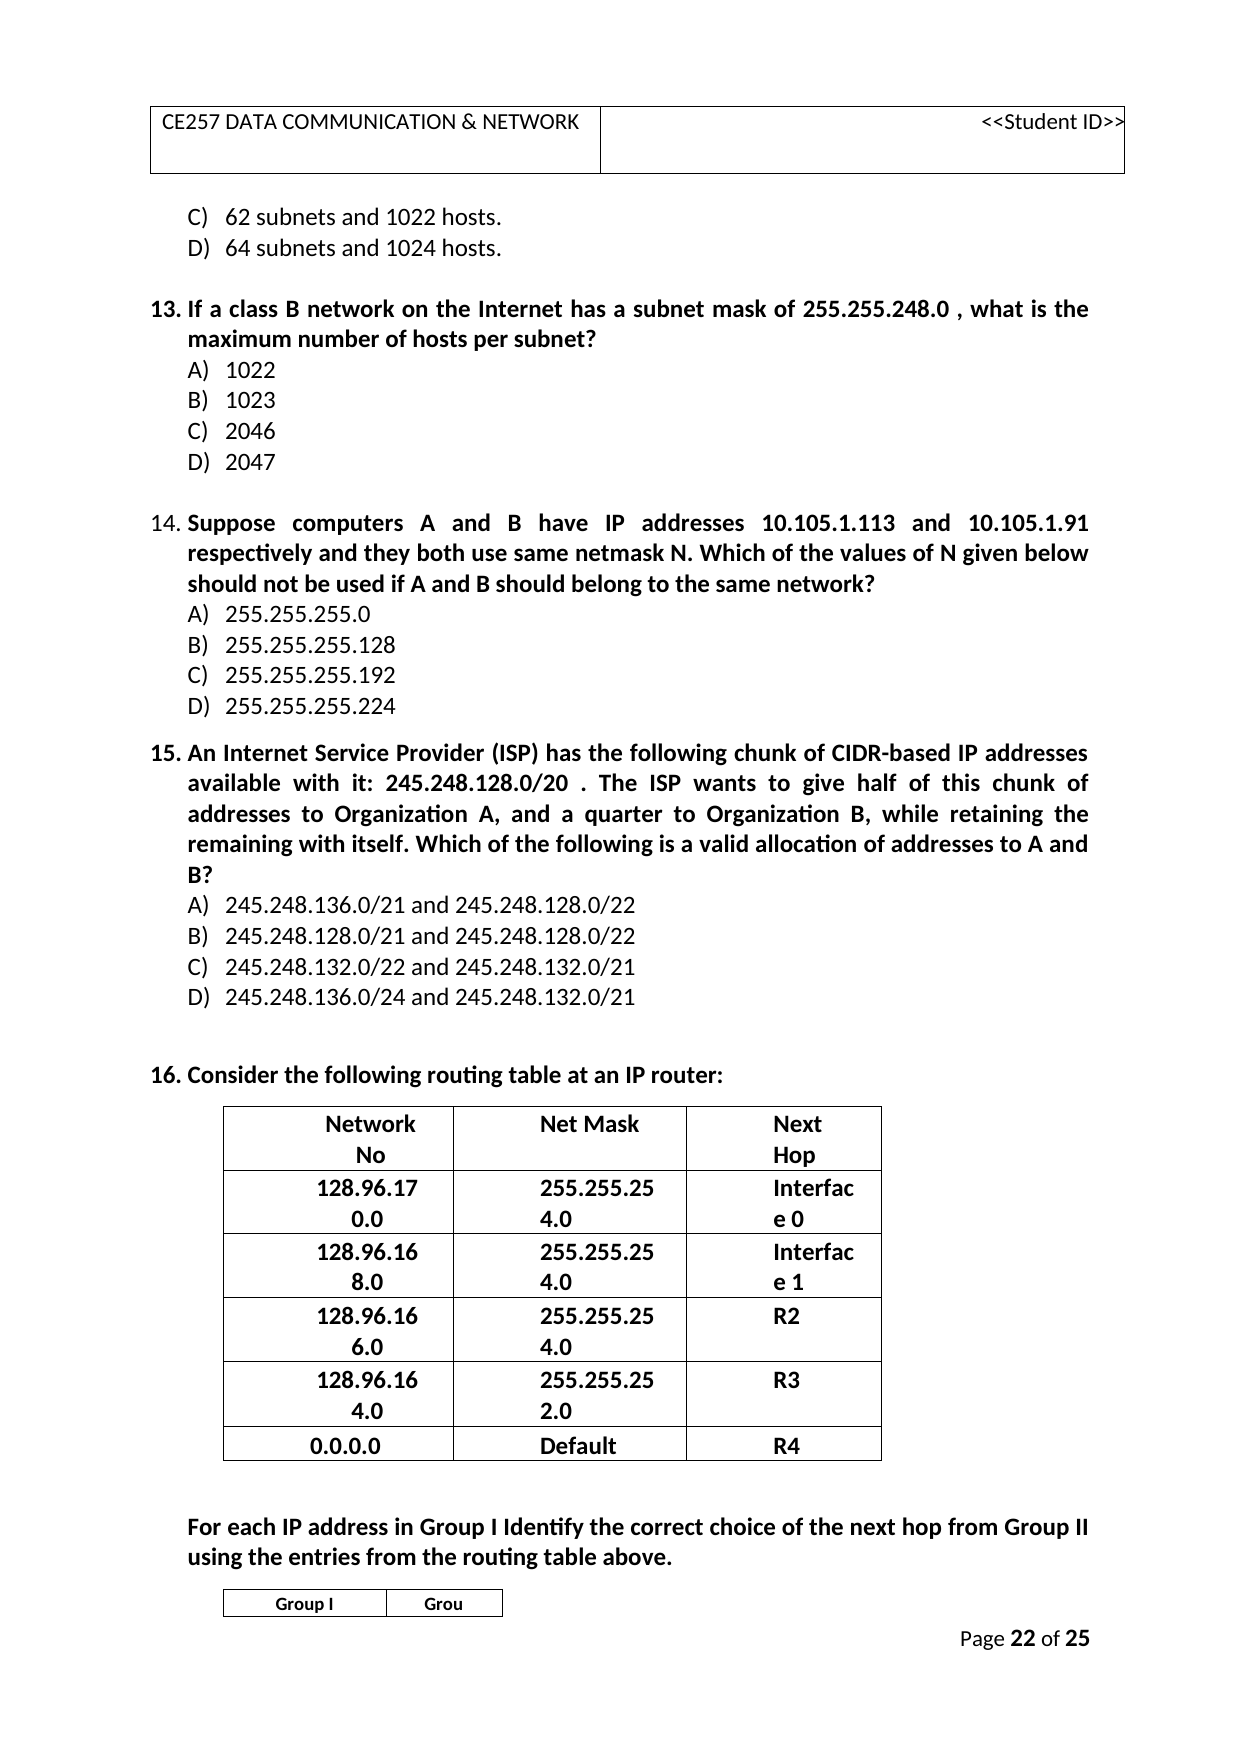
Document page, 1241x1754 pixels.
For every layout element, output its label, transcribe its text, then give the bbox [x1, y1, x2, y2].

list 1023 [187, 385, 1090, 415]
table_cell Interface 1 [687, 1234, 881, 1297]
table_cell R2 [687, 1298, 881, 1361]
list 255.255.255.224 [187, 690, 1090, 720]
list 245.248.128.0/21 and 245.248.128.0/22 [187, 920, 1090, 951]
table_cell 0.0.0.0 [224, 1427, 453, 1460]
table_header Network No [224, 1107, 453, 1169]
list If a class B network on the Internet has a subnet mask of 255.255.248.0 , what is the maximum number of hosts per subnet? [150, 293, 1090, 354]
table_header Group II [387, 1590, 502, 1616]
list 255.255.255.192 [187, 659, 1090, 690]
table_header Net Mask [454, 1107, 686, 1169]
table_cell 255.255.252.0 [454, 1362, 686, 1426]
table_cell 128.96.170.0 [224, 1171, 453, 1233]
table_cell 128.96.166.0 [224, 1298, 453, 1361]
table_cell 255.255.254.0 [454, 1234, 686, 1297]
table_header Group I [224, 1590, 386, 1616]
list An Internet Service Provider (ISP) has the following chunk of CIDR-based IP addresses available with it: 245.248.128.0/20 . The ISP wants to give half of this chunk of addresses to Organization A, and a quarter to Organization B, while retaining the remaining with itself. Which of the following is a valid allocation of addresses to A and B? [150, 737, 1090, 890]
list 245.248.132.0/22 and 245.248.132.0/21 [187, 951, 1090, 981]
list 255.255.255.128 [187, 629, 1090, 659]
table_cell 128.96.168.0 [224, 1234, 453, 1297]
list 2047 [187, 446, 1090, 476]
table_cell R3 [687, 1362, 881, 1426]
list 62 subnets and 1022 hosts. [187, 202, 1090, 232]
list 245.248.136.0/21 and 245.248.128.0/22 [187, 890, 1090, 920]
list 255.255.255.0 [187, 598, 1090, 629]
list 245.248.136.0/24 and 245.248.132.0/21 [187, 981, 1090, 1012]
table_cell 255.255.254.0 [454, 1171, 686, 1233]
table_cell Default [454, 1427, 686, 1460]
table_header Next Hop [687, 1107, 881, 1169]
list 2046 [187, 415, 1090, 446]
text For each IP address in Group I Identify the correct choice of the next hop from Group II using the entries from the routing table above. [187, 1511, 1090, 1572]
list Suppose computers A and B have IP addresses 10.105.1.113 and 10.105.1.91 respectively and they both use same netmask N. Which of the values of N given below should not be used if A and B should belong to the same network? [150, 507, 1090, 598]
table_cell 128.96.164.0 [224, 1362, 453, 1426]
table_cell Interface 0 [687, 1171, 881, 1233]
table_cell 255.255.254.0 [454, 1298, 686, 1361]
list 1022 [187, 354, 1090, 385]
list Consider the following routing table at an IP router: [150, 1059, 1090, 1089]
list 64 subnets and 1024 hosts. [187, 232, 1090, 263]
table_cell R4 [687, 1427, 881, 1460]
